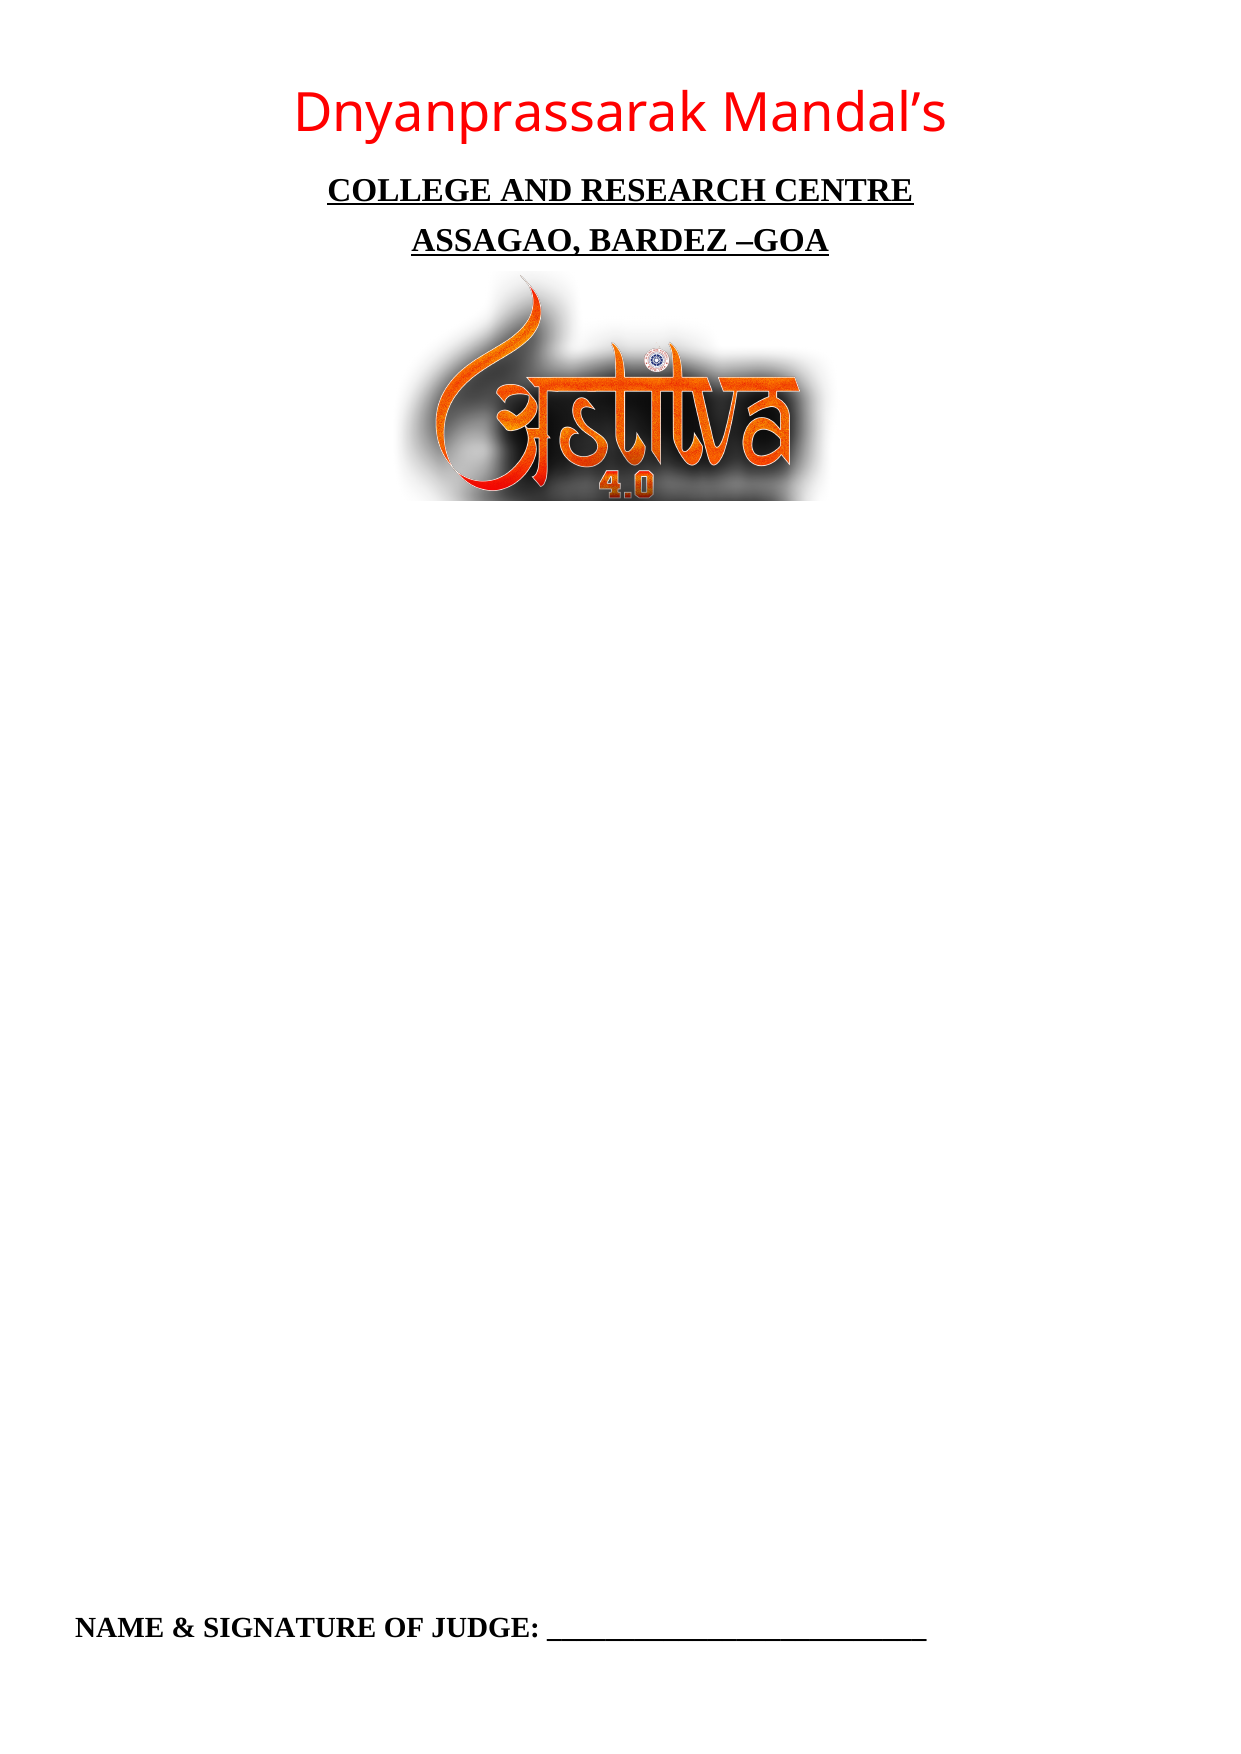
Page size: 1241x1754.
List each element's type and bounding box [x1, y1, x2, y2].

picture [352, 271, 888, 501]
